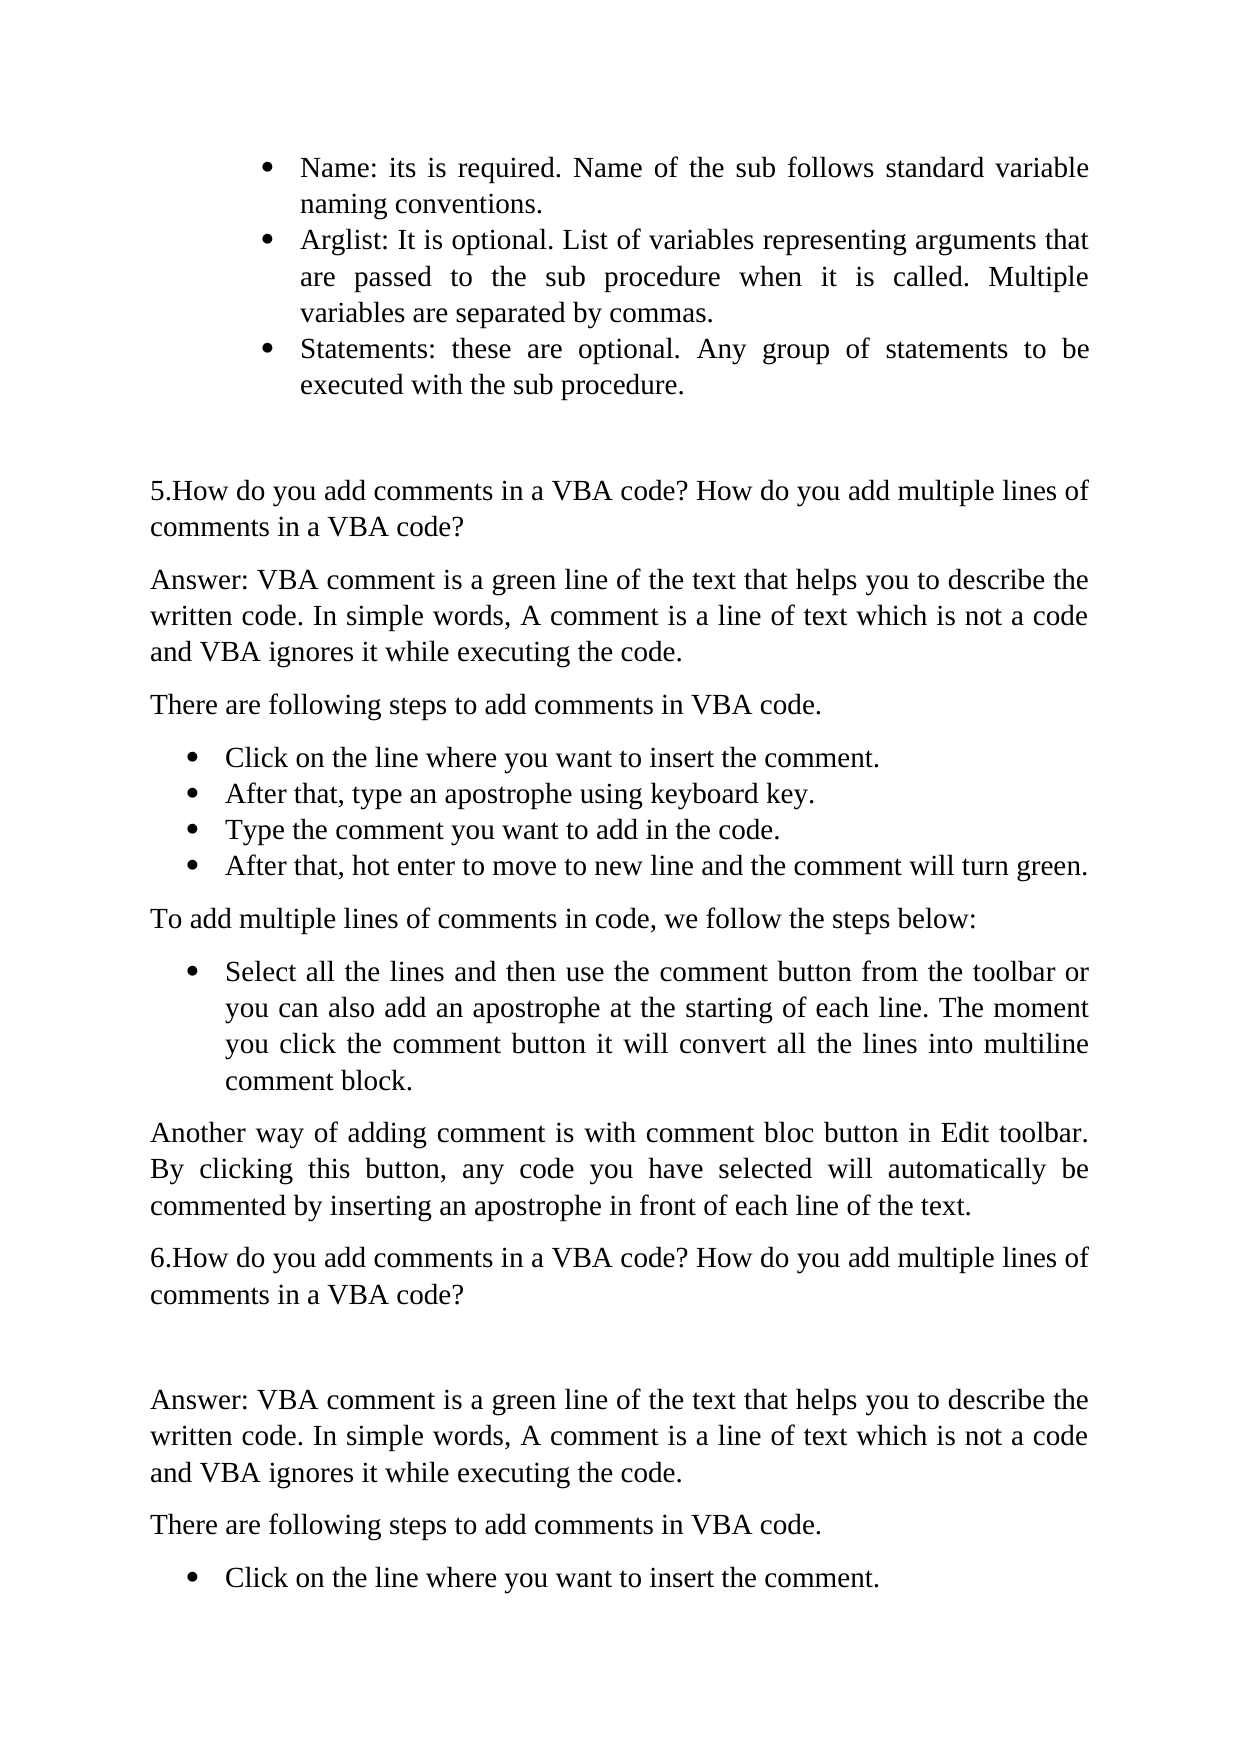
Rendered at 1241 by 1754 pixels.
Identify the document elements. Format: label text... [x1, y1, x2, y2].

list Select all the lines and then use the comment button from the toolbar or you can also add an apostrophe at the starting of each line. The moment you click the comment button it will convert all the lines into multiline comment block. [187, 954, 1090, 1096]
text Another way of adding comment is with comment bloc button in Edit toolbar. By clicking this button, any code you have selected will automatically be commented by inserting an apostrophe in front of each line of the text. [150, 1116, 1090, 1221]
text 5.How do you add comments in a VBA code? How do you add multiple lines of comments in a VBA code? [150, 473, 1090, 542]
text There are following steps to add comments in VBA code. [150, 1507, 1090, 1541]
text There are following steps to add comments in VBA code. [150, 687, 1090, 720]
list Click on the line where you want to insert the comment. [187, 740, 1090, 773]
text To add multiple lines of comments in code, we follow the steps below: [150, 901, 1090, 935]
list Arglist: It is optional. List of variables representing arguments that are passed to the sub procedure when it is called. Multiple variables are separated by commas. [262, 222, 1090, 328]
list After that, type an apostrophe using keyboard key. [187, 776, 1090, 809]
text 6.How do you add comments in a VBA code? How do you add multiple lines of comments in a VBA code? [150, 1241, 1090, 1310]
text Answer: VBA comment is a green line of the text that helps you to describe the written code. In simple words, A comment is a line of text which is not a code and VBA ignores it while executing the code. [150, 562, 1090, 668]
list Name: its is required. Name of the sub follows standard variable naming conventions. [262, 150, 1090, 220]
list Statements: these are optional. Any group of statements to be executed with the sub procedure. [262, 331, 1090, 401]
list Type the comment you want to add in the code. [187, 812, 1090, 846]
list Click on the line where you want to insert the comment. [187, 1560, 1090, 1594]
list After that, hot enter to move to new line and the comment will turn green. [187, 848, 1090, 882]
text Answer: VBA comment is a green line of the text that helps you to describe the written code. In simple words, A comment is a line of text which is not a code and VBA ignores it while executing the code. [150, 1382, 1090, 1488]
